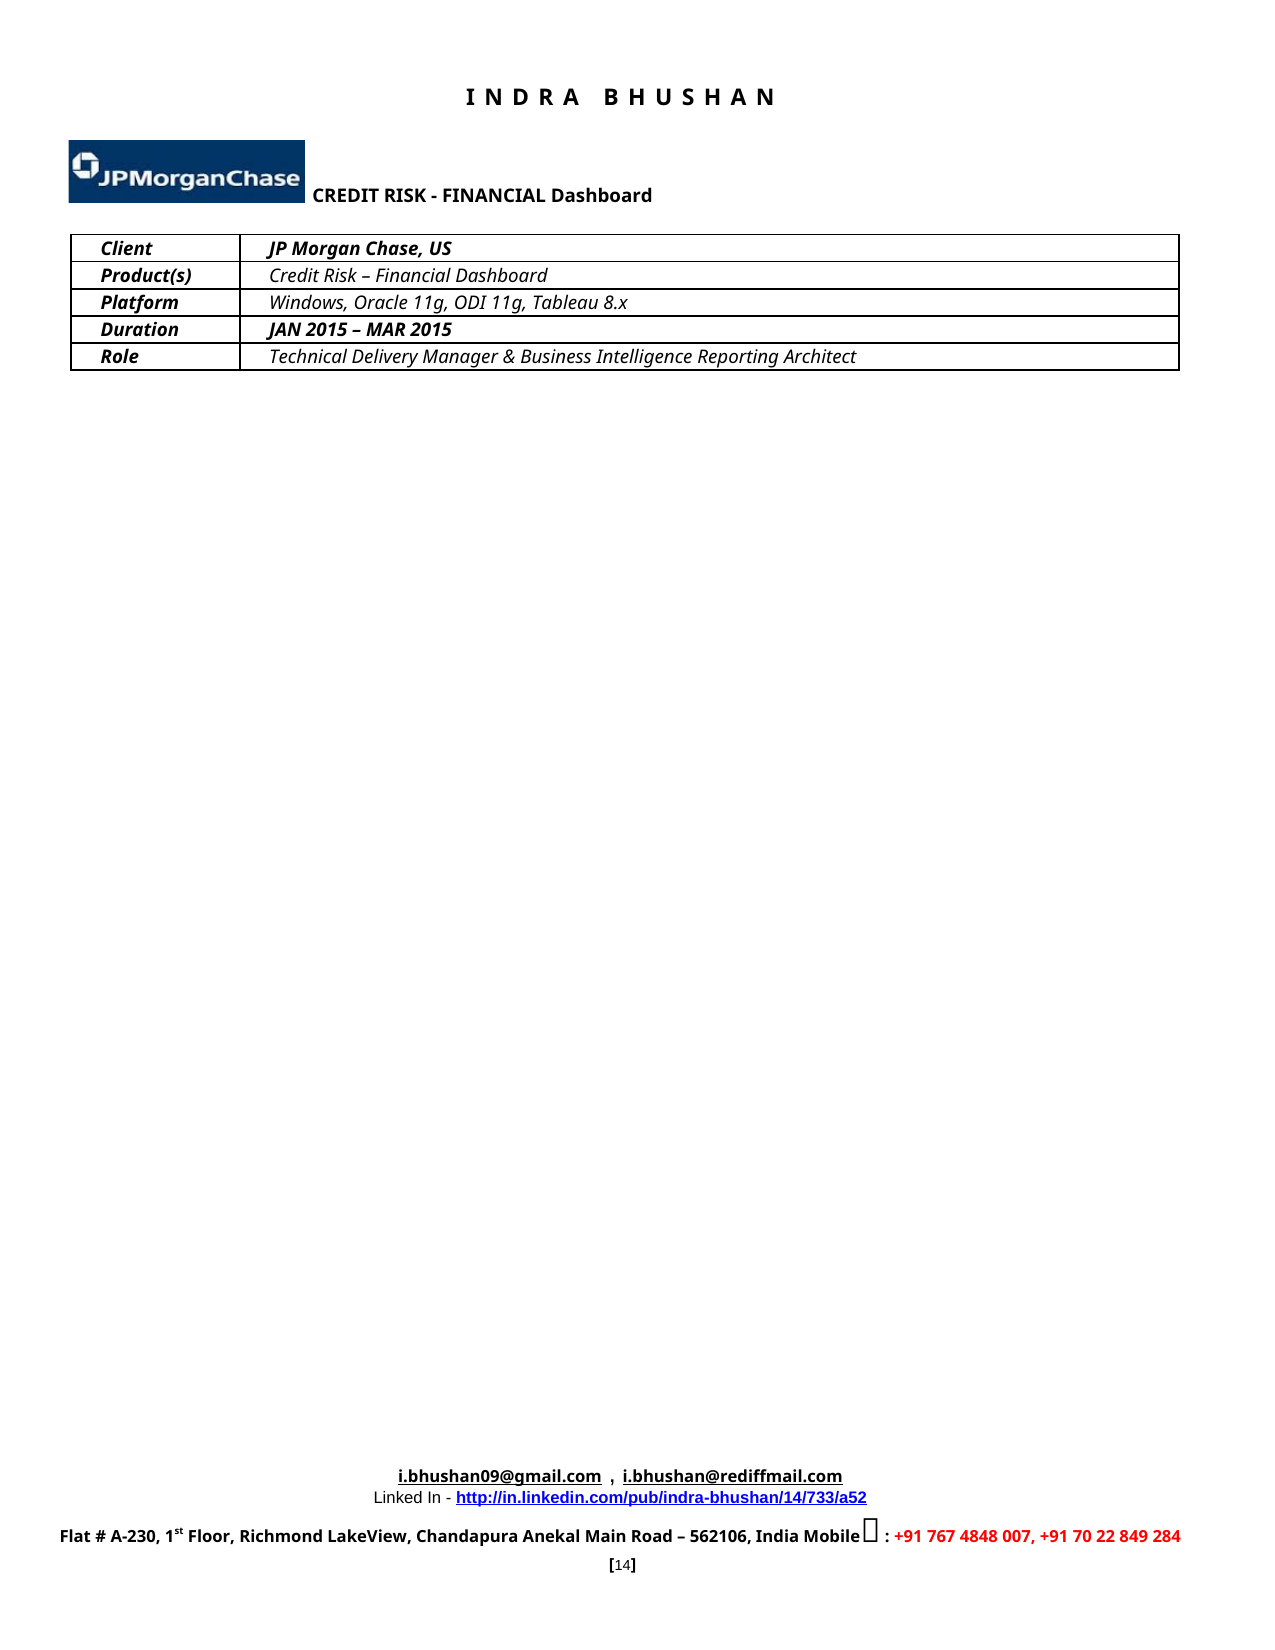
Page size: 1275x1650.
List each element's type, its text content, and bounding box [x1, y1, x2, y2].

table_cell Platform [72, 290, 239, 315]
picture [68, 140, 305, 203]
table_cell Credit Risk – Financial Dashboard [241, 262, 1178, 288]
table_cell Technical Delivery Manager & Business Intelligence Reporting Architect [241, 344, 1178, 369]
table_cell Duration [72, 317, 239, 342]
text CREDIT RISK - FINANCIAL Dashboard [59, 141, 1156, 208]
table_cell Product(s) [72, 262, 239, 288]
table_cell Windows, Oracle 11g, ODI 11g, Tableau 8.x [241, 290, 1178, 315]
table_header Client [72, 235, 239, 261]
table_cell JAN 2015 – MAR 2015 [241, 317, 1178, 342]
table_cell Role [72, 344, 239, 369]
table_header JP Morgan Chase, US [241, 235, 1178, 261]
